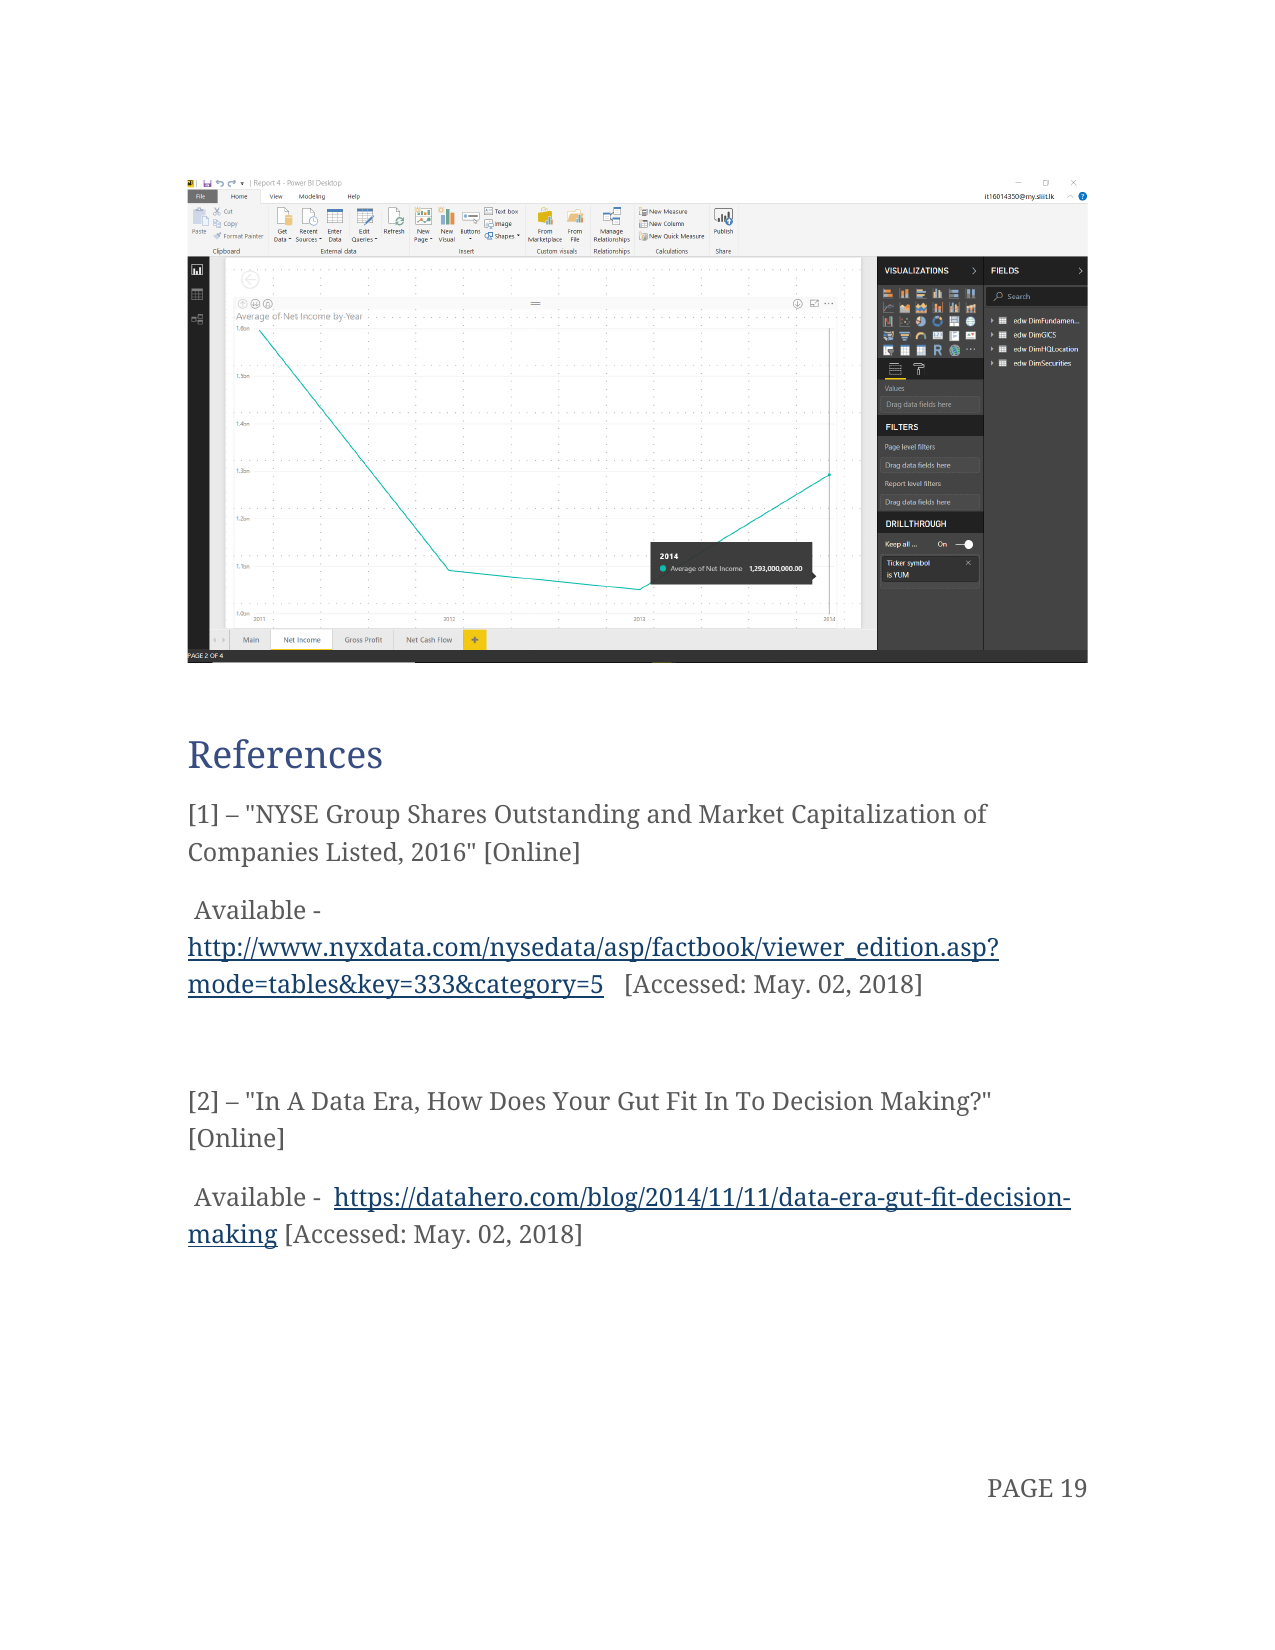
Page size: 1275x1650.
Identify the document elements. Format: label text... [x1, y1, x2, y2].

picture [187, 180, 1088, 663]
text Available - https://datahero.com/blog/2014/11/11/data-era-gut-fit-decision-making [Accessed: May. 02, 2018] [187, 1179, 1087, 1251]
text Available - http://www.nyxdata.com/nysedata/asp/factbook/viewer_edition.asp?mode=tables&key=333&category=5 [Accessed: May. 02, 2018] [187, 892, 1087, 1001]
text [1] – "NYSE Group Shares Outstanding and Market Capitalization of Companies Listed, 2016" [Online] [187, 797, 1087, 868]
subtitle References [187, 728, 1087, 779]
text [2] – "In A Data Era, How Does Your Gut Fit In To Decision Making?" [Online] [187, 1084, 1087, 1155]
